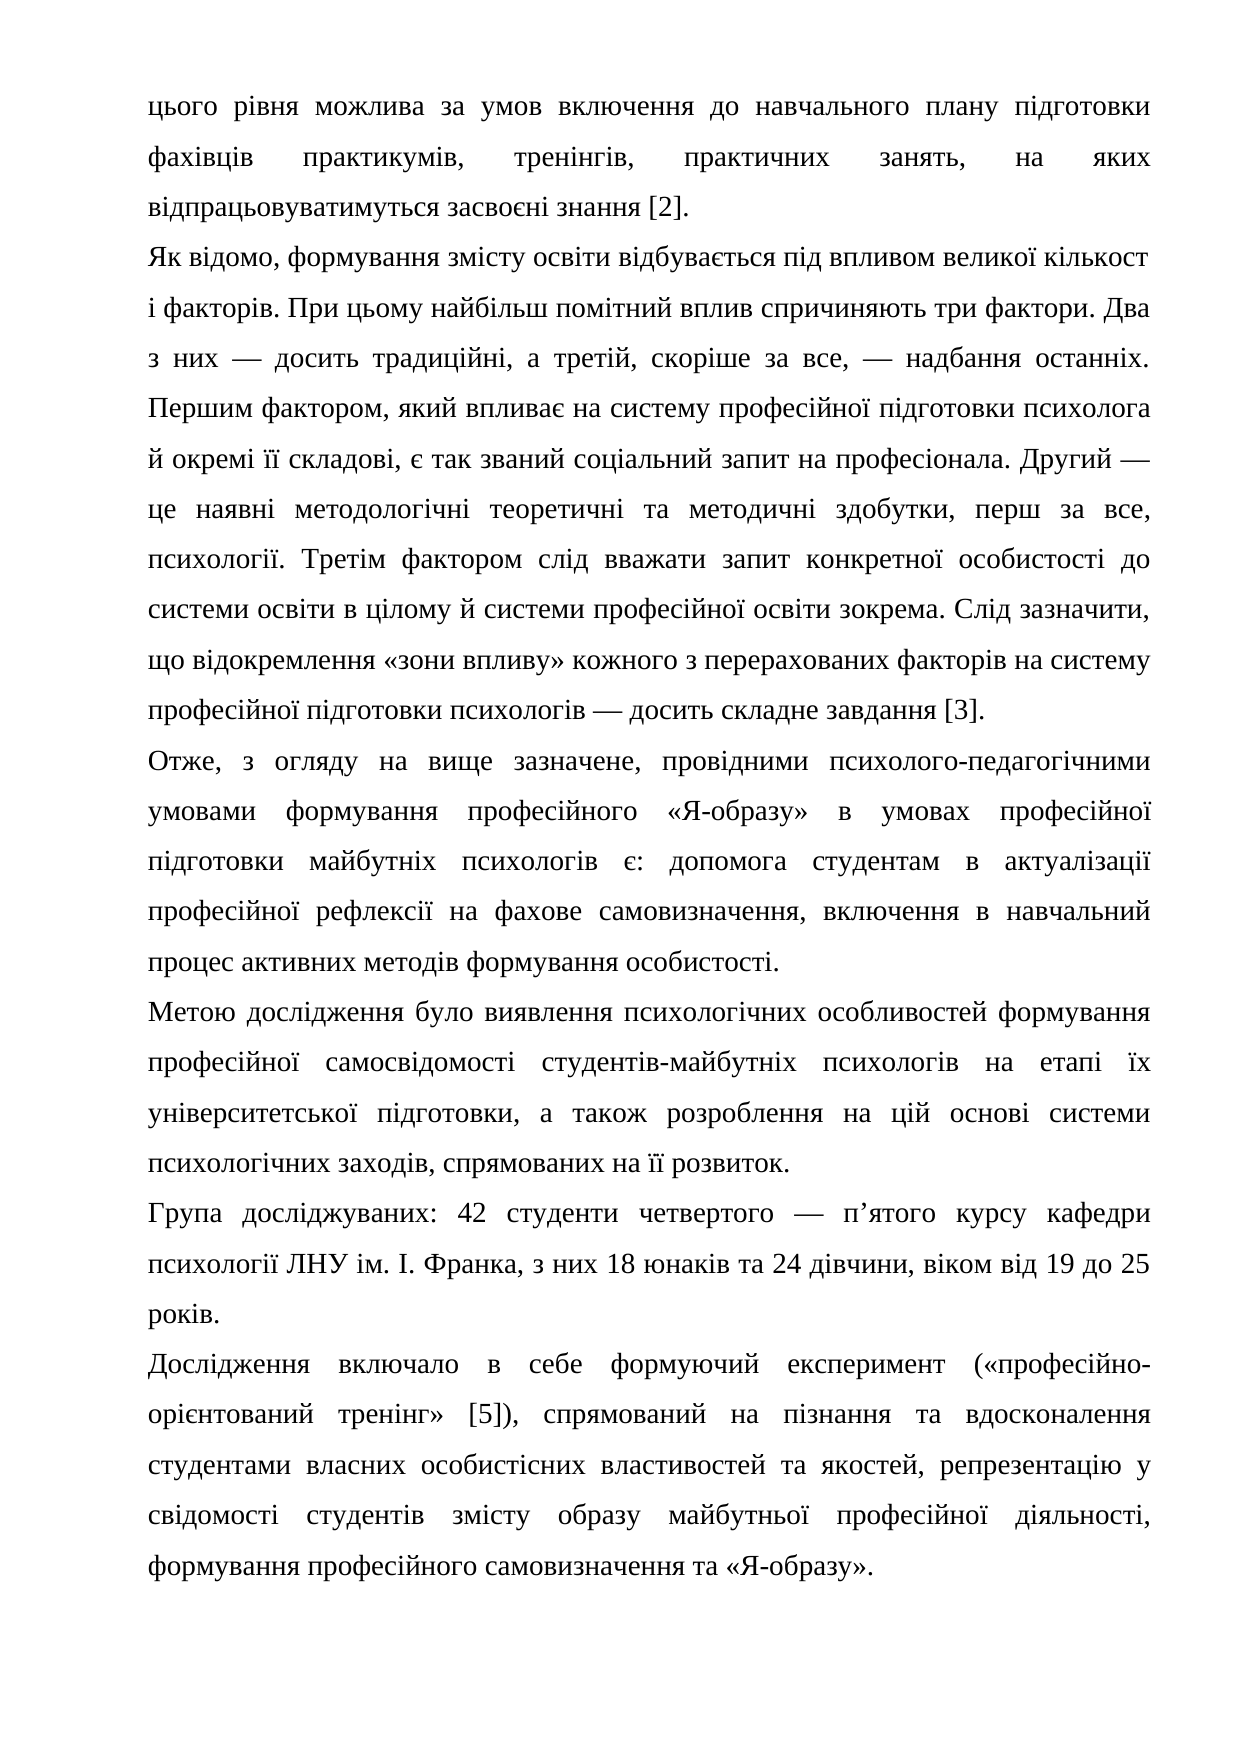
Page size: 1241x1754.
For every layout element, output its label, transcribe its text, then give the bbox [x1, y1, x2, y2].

text Метою дослідження було виявлення психологічних особливостей формування професійної самосвідомості студентів-майбутніх психологів на етапі їх університетської підготовки, а також розроблення на цій основі системи психологічних заходів, спрямованих на її розвиток. [148, 994, 1152, 1179]
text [148, 88, 1152, 223]
text Група досліджуваних: 42 студенти четвертого — п’ятого курсу кафедри психології ЛНУ ім. І. Франка, з них 18 юнаків та 24 дівчини, віком від 19 до 25 років. [148, 1195, 1152, 1329]
text Дослідження включало в себе формуючий експеримент («професійно-орієнтований тренінг» [5]), спрямований на пізнання та вдосконалення студентами власних особистісних властивостей та якостей, репрезентацію у свідомості студентів змісту образу майбутньої професійної діяльності, формування професійного самовизначення та «Я-образу». [148, 1346, 1152, 1581]
text Отже, з огляду на вище зазначене, провідними психолого-педагогічними умовами формування професійного «Я-образу» в умовах професійної підготовки майбутніх психологів є: допомога студентам в актуалізації професійної рефлексії на фахове самовизначення, включення в навчальний процес активних методів формування особистості. [148, 743, 1152, 977]
text Як відомо, формування змісту освіти відбувається під впливом великої кількості факторів. При цьому найбільш помітний вплив спричиняють три фактори. Два з них — досить традиційні, а третій, скоріше за все, — надбання останніх. Першим фактором, який впливає на систему професійної підготовки психолога й окремі її складові, є так званий соціальний запит на професіонала. Другий — це наявні методологічні теоретичні та методичні здобутки, перш за все, психології. Третім фактором слід вважати запит конкретної особистості до системи освіти в цілому й системи професійної освіти зокрема. Слід зазначити, що відокремлення «зони впливу» кожного з перерахованих факторів на систему професійної підготовки психологів — досить складне завдання [3]. [148, 239, 1152, 726]
